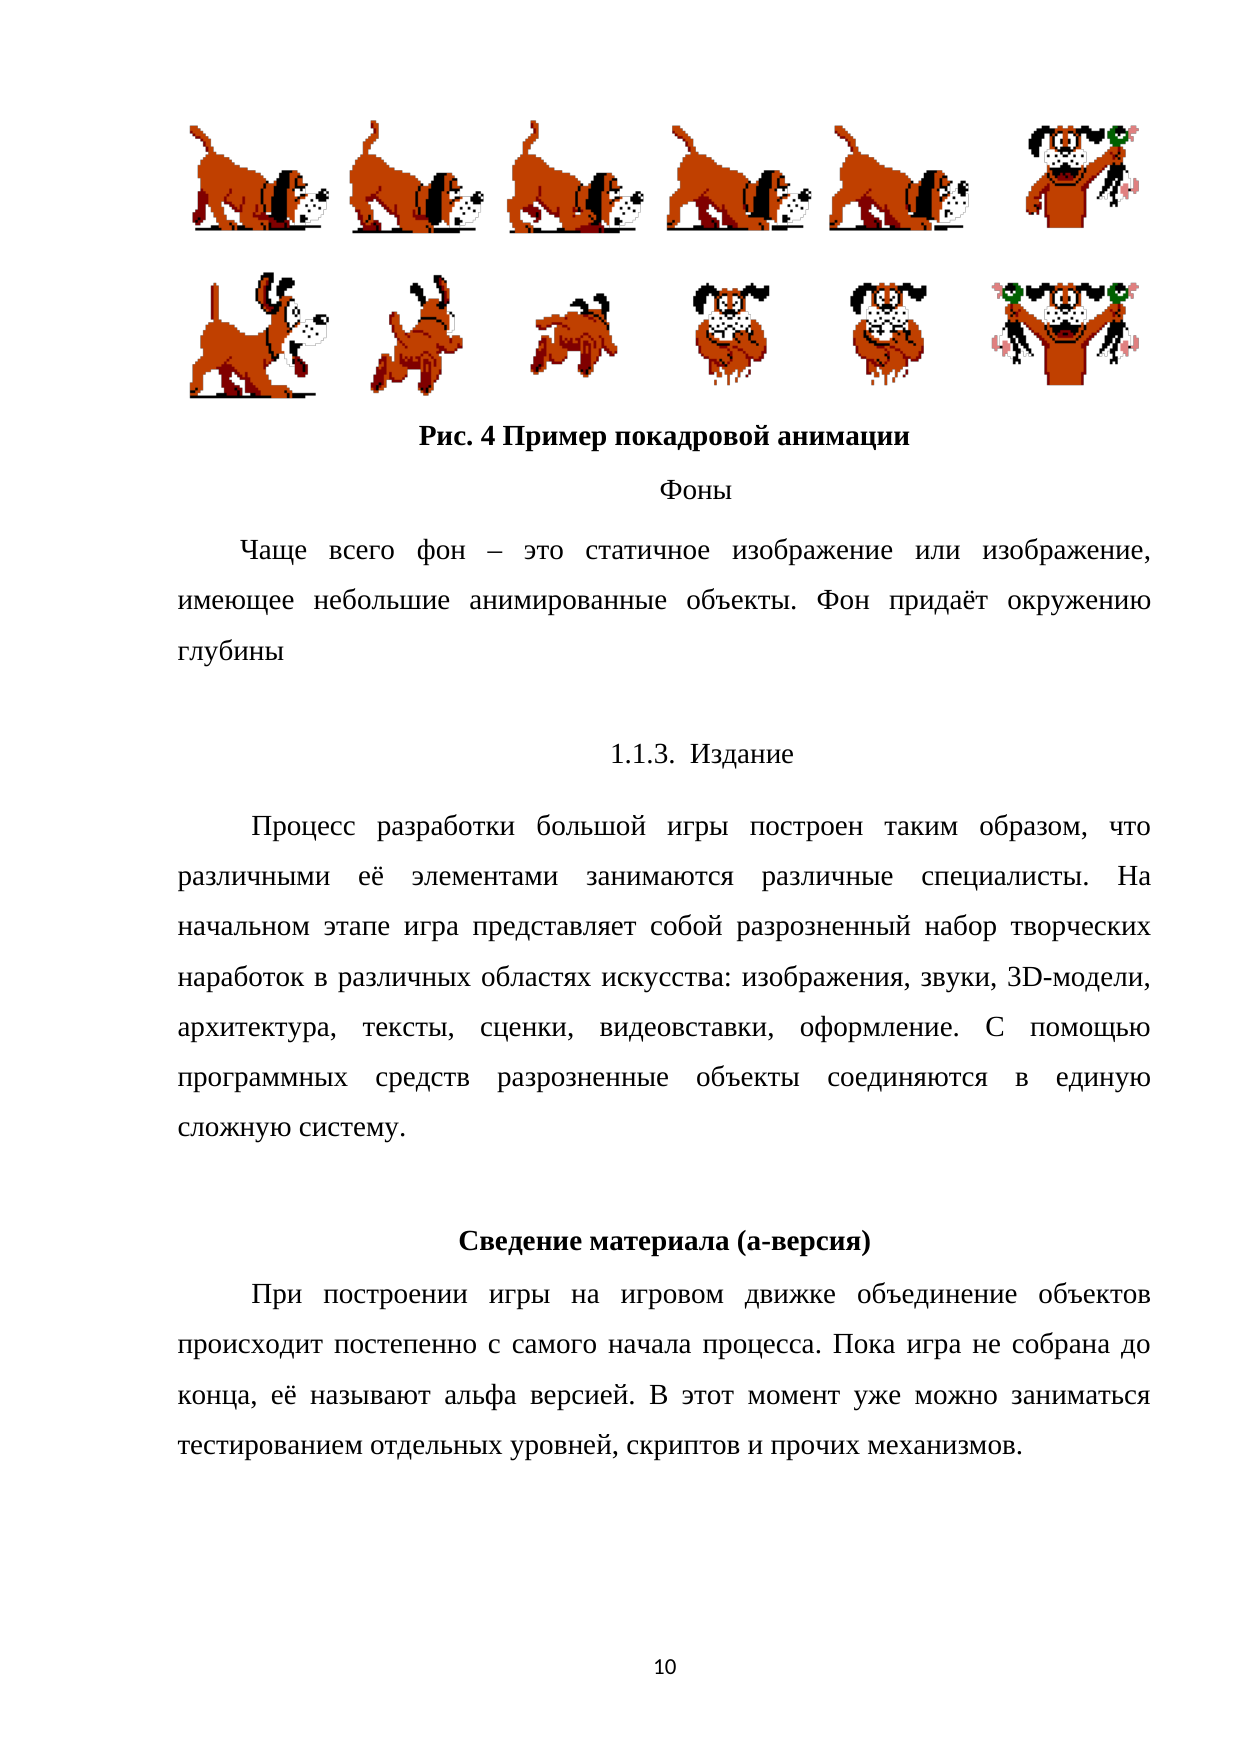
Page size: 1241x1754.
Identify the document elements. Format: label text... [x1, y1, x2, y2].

list Издание [252, 737, 1152, 770]
picture [177, 118, 1152, 401]
text Процесс разработки большой игры построен таким образом, что различными её элементами занимаются различные специалисты. На начальном этапе игра представляет собой разрозненный набор творческих наработок в различных областях искусства: изображения, звуки, 3D-модели, архитектура, тексты, сценки, видеовставки, оформление. С помощью программных средств разрозненные объекты соединяются в единую сложную систему. [177, 808, 1152, 1143]
text Сведение материала (a-версия) [177, 1223, 1152, 1256]
text Рис. 4 Пример покадровой анимации [177, 418, 1152, 452]
text При построении игры на игровом движке объединение объектов происходит постепенно с самого начала процесса. Пока игра не собрана до конца, её называют альфа версией. В этот момент уже можно заниматься тестированием отдельных уровней, скриптов и прочих механизмов. [177, 1276, 1152, 1461]
text Чаще всего фон – это статичное изображение или изображение, имеющее небольшие анимированные объекты. Фон придаёт окружению глубины [177, 532, 1152, 666]
text Фоны [177, 472, 1152, 506]
